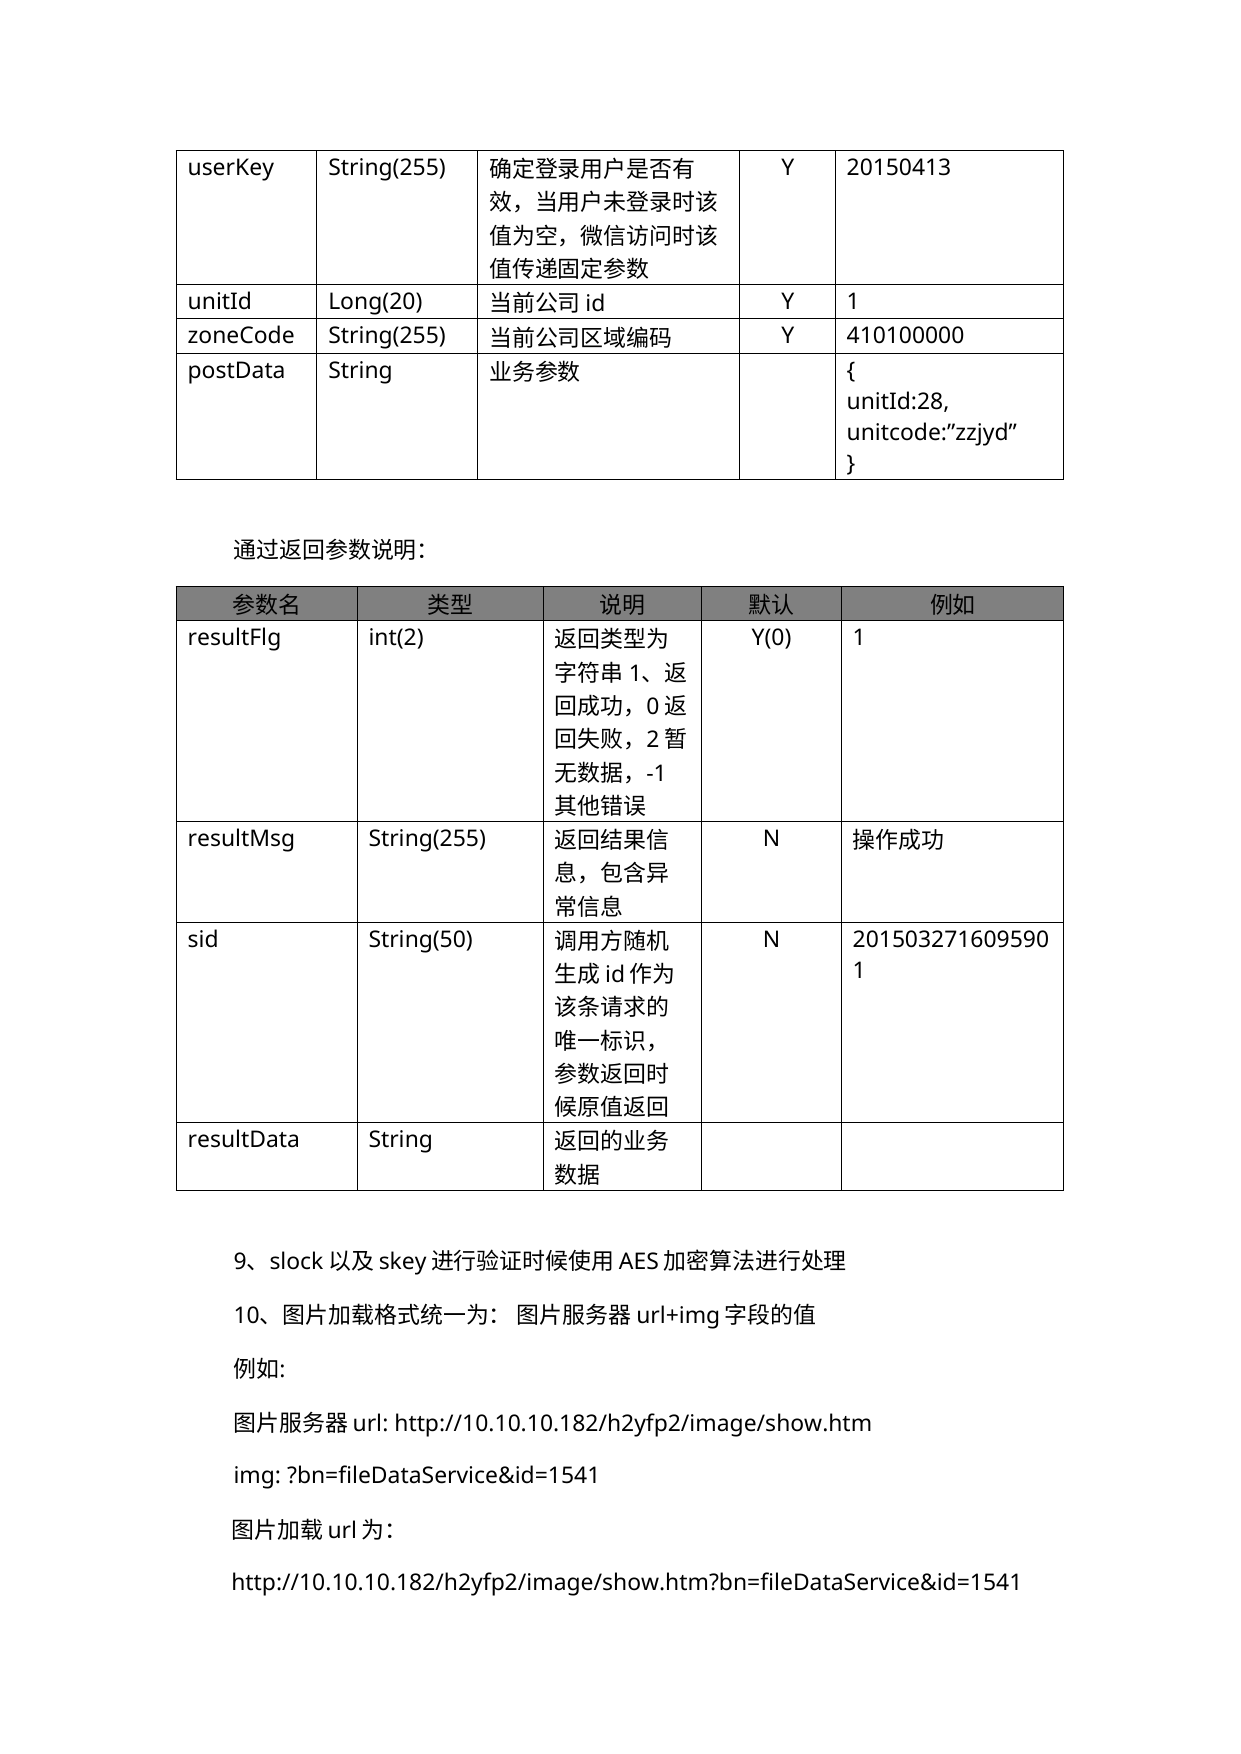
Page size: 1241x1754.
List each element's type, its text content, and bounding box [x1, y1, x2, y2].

table_cell 当前公司id [478, 285, 739, 318]
table_cell String(255) [358, 822, 543, 922]
table_cell 业务参数 [478, 354, 739, 479]
table_cell { unitId:28, unitcode:”zzjyd” } [836, 354, 1063, 479]
table_cell resultData [177, 1123, 357, 1190]
table_header 参数名 [177, 587, 357, 620]
text 图片加载url为： [187, 1512, 1053, 1545]
table_cell 返回类型为字符串 1、返回成功，0返回失败，2暂无数据，-1其他错误 [544, 621, 701, 821]
table_header 例如 [842, 587, 1063, 620]
table_cell 返回的业务数据 [544, 1123, 701, 1190]
table_cell userKey [177, 151, 316, 284]
table_cell 1 [836, 285, 1063, 318]
table_cell [842, 1123, 1063, 1190]
table_cell String(255) [317, 151, 477, 284]
table_cell String(255) [317, 319, 477, 353]
table_cell [702, 1123, 841, 1190]
table_cell Y [740, 319, 835, 353]
table_cell 确定登录用户是否有效，当用户未登录时该值为空，微信访问时该值传递固定参数 [478, 151, 739, 284]
table_cell 当前公司区域编码 [478, 319, 739, 353]
table_cell 调用方随机生成id作为该条请求的唯一标识，参数返回时候原值返回 [544, 923, 701, 1122]
table_header 类型 [358, 587, 543, 620]
table_cell 操作成功 [842, 822, 1063, 922]
list 10、图片加载格式统一为： 图片服务器url+img字段的值 [187, 1297, 1053, 1330]
list 9、slock以及skey进行验证时候使用AES加密算法进行处理 [187, 1243, 1053, 1276]
table_cell Y [740, 285, 835, 318]
table_cell String [317, 354, 477, 479]
table_cell 1 [842, 621, 1063, 821]
table_cell 410100000 [836, 319, 1063, 353]
list img: ?bn=fileDataService&id=1541 [187, 1459, 1053, 1491]
table_cell Long(20) [317, 285, 477, 318]
table_cell Y [740, 151, 835, 284]
table_cell unitId [177, 285, 316, 318]
text 通过返回参数说明： [187, 532, 1053, 565]
table_cell String [358, 1123, 543, 1190]
table_cell Y(0) [702, 621, 841, 821]
table_cell resultMsg [177, 822, 357, 922]
table_cell String(50) [358, 923, 543, 1122]
table_cell N [702, 923, 841, 1122]
table_cell [740, 354, 835, 479]
table_cell zoneCode [177, 319, 316, 353]
table_cell 返回结果信息，包含异常信息 [544, 822, 701, 922]
table_cell int(2) [358, 621, 543, 821]
list 例如: [187, 1351, 1053, 1384]
table_cell resultFlg [177, 621, 357, 821]
table_header 说明 [544, 587, 701, 620]
table_cell postData [177, 354, 316, 479]
table_cell N [702, 822, 841, 922]
table_cell 2015032716095901 [842, 923, 1063, 1122]
text http://10.10.10.182/h2yfp2/image/show.htm?bn=fileDataService&id=1541 [187, 1566, 1053, 1597]
table_cell 20150413 [836, 151, 1063, 284]
table_cell sid [177, 923, 357, 1122]
table_header 默认 [702, 587, 841, 620]
list 图片服务器url: http://10.10.10.182/h2yfp2/image/show.htm [187, 1405, 1053, 1439]
